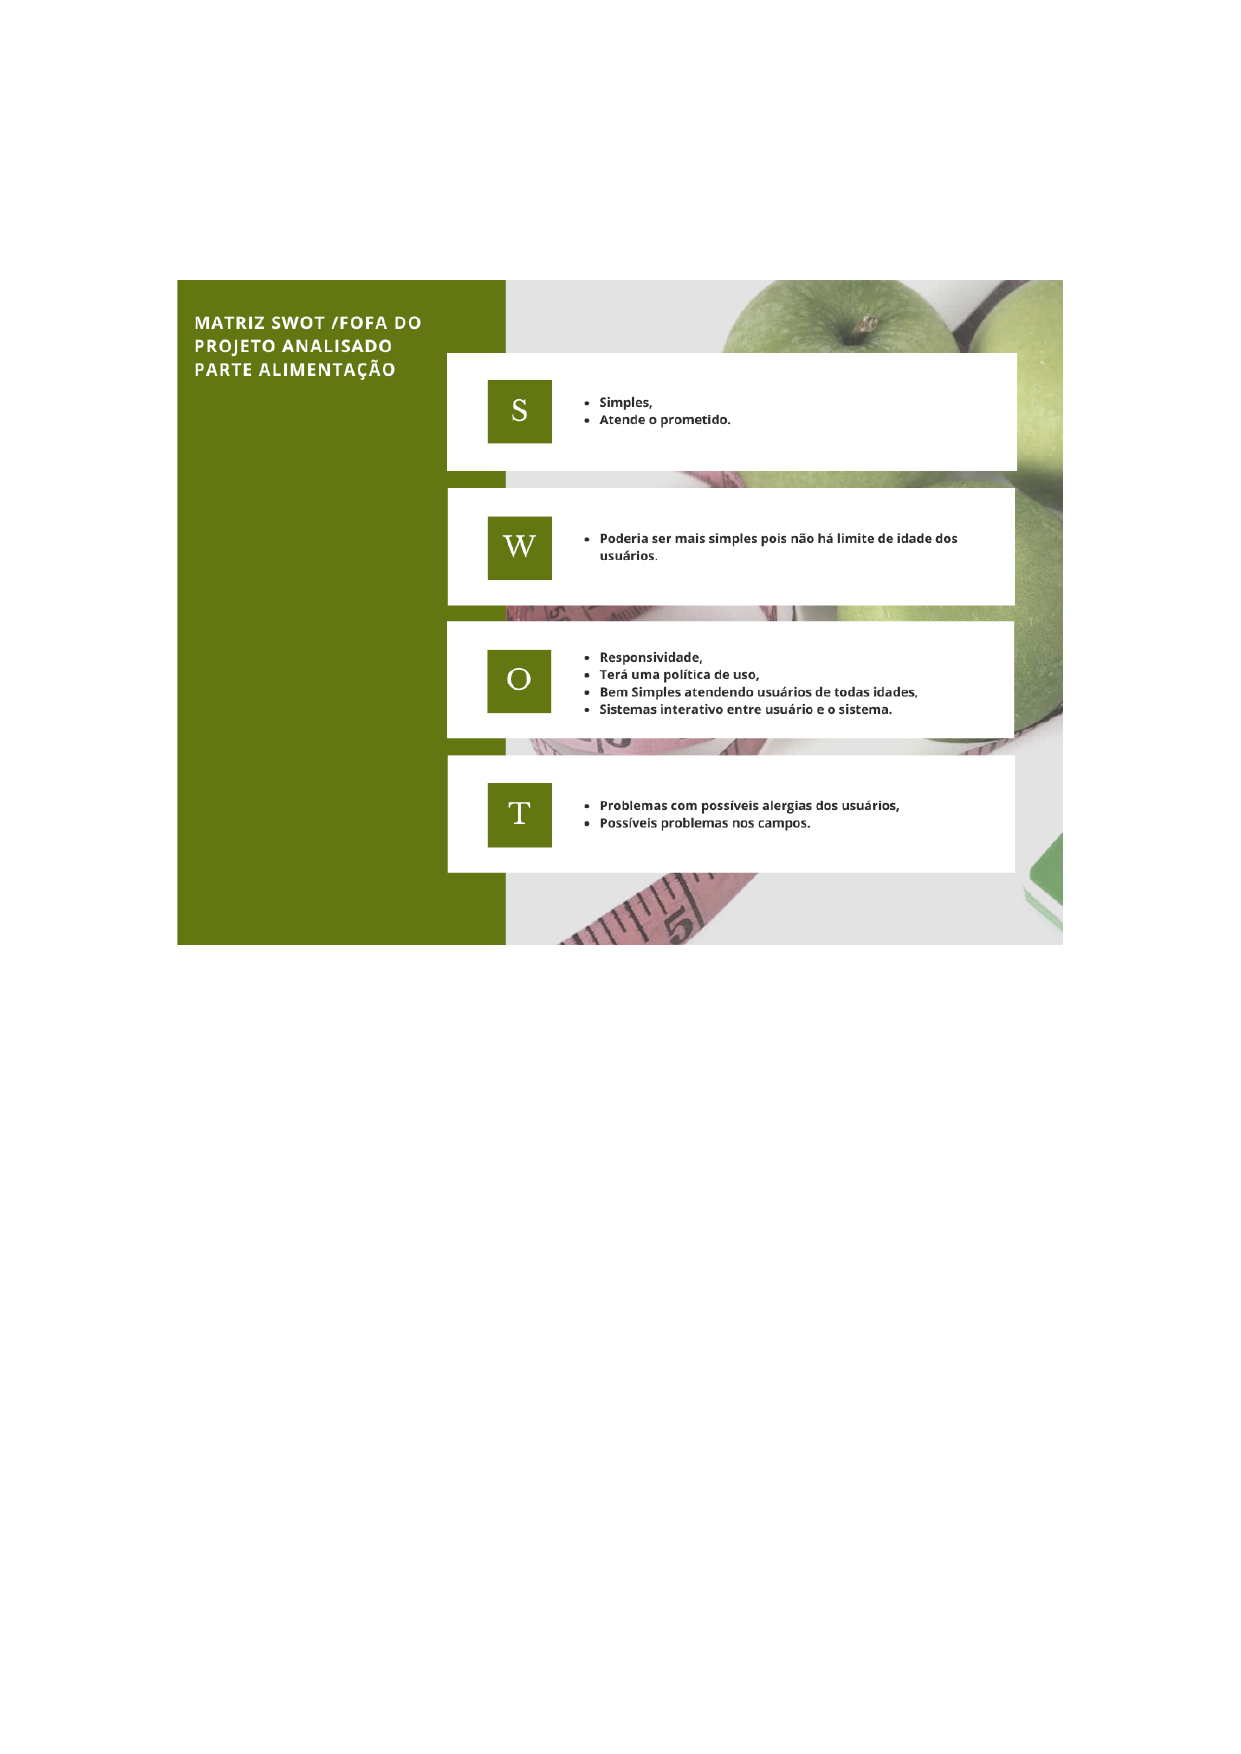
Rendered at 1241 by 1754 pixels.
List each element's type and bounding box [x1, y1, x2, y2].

picture [177, 280, 1063, 945]
